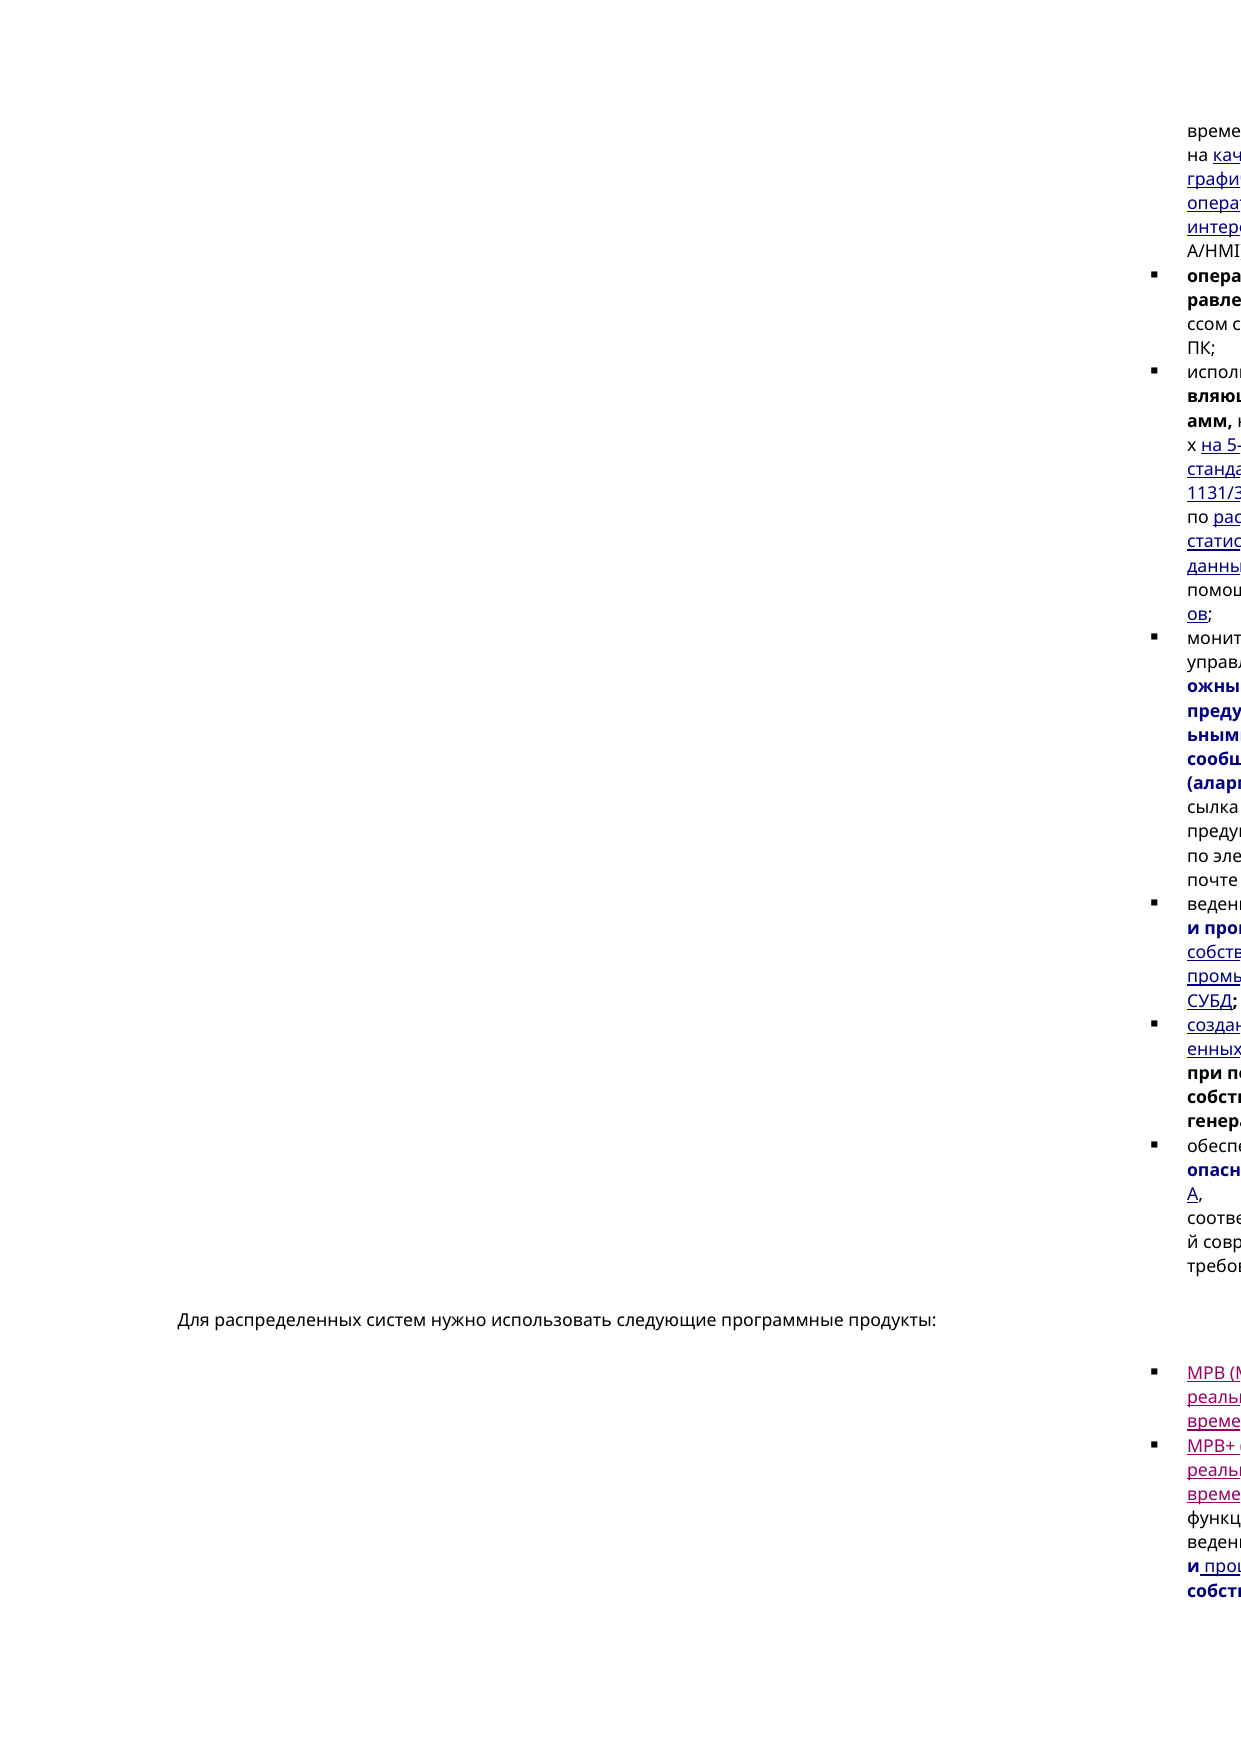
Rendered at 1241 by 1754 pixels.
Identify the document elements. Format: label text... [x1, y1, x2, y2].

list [1149, 118, 1240, 263]
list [1149, 1433, 1240, 1602]
list создание качественных отчетов, при помощи собственного генератора; [1149, 1012, 1240, 1133]
list МРВ (Монитор реального времени); [1149, 1361, 1240, 1433]
list операторское управление процессом с любого ПК; [1149, 263, 1240, 360]
text Для распределенных систем нужно использовать следующие программные продукты: [177, 1307, 1152, 1331]
list обеспечение безопасности SCADA, соответствующей современным требованиям; [1149, 1133, 1240, 1278]
list ведение истории процесса в собственной промышленной СУБД; [1149, 891, 1240, 1012]
list мониторинг и управление тревожными и предупредительными сообщениями (алармами). Рассылка предупреждений по электронной почте и SMS; [1149, 626, 1240, 891]
list исполнение управляющих программ, написанных на 5-и языках стандарта МЭК 6-1131/3, по расписаниям , статистическим данным, или с помощью рецептов; [1149, 360, 1240, 626]
